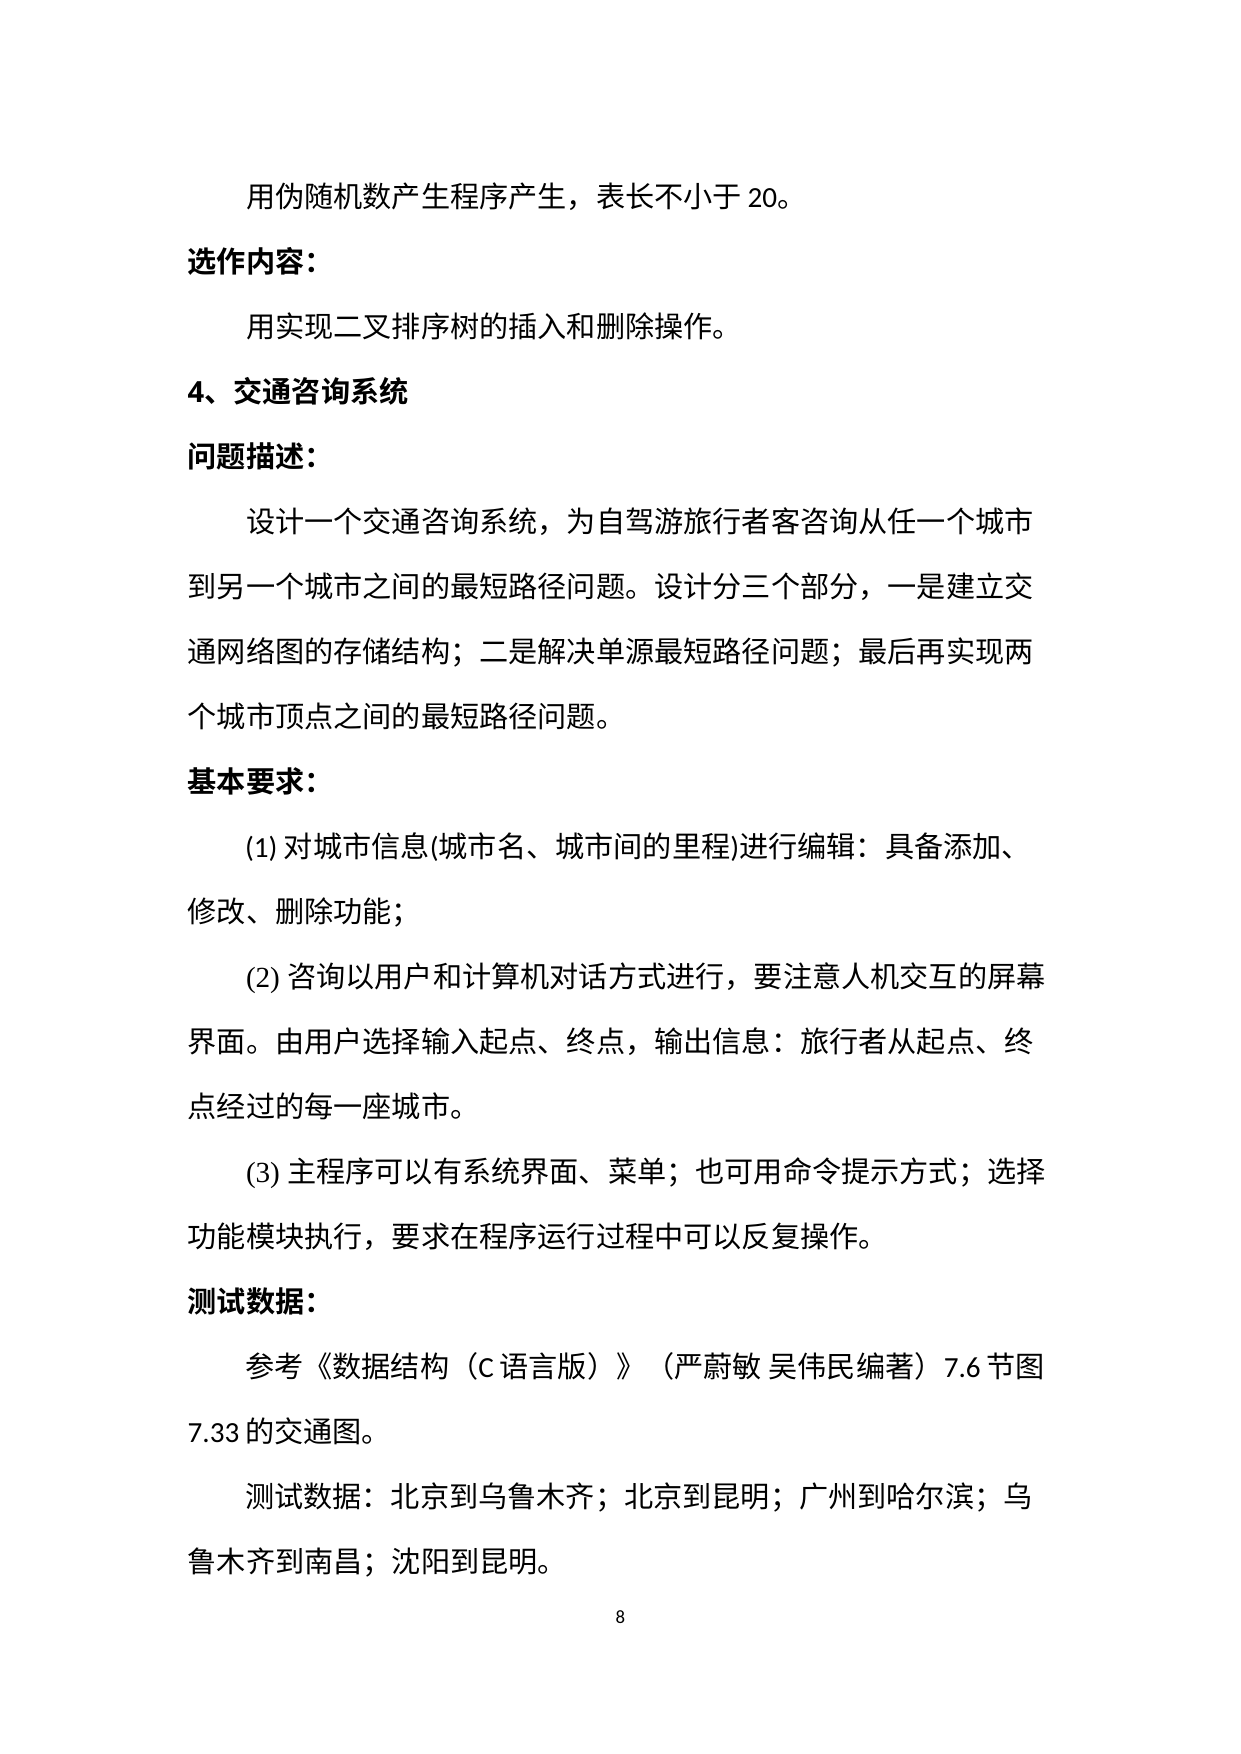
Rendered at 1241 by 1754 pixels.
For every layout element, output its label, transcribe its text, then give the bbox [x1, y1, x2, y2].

text 设计一个交通咨询系统，为自驾游旅行者客咨询从任一个城市到另一个城市之间的最短路径问题。设计分三个部分，一是建立交通网络图的存储结构；二是解决单源最短路径问题；最后再实现两个城市顶点之间的最短路径问题。 [187, 487, 1053, 747]
text 用伪随机数产生程序产生，表长不小于20。 [187, 162, 1053, 227]
text 用实现二叉排序树的插入和删除操作。 [187, 292, 1053, 357]
text 参考《数据结构（C语言版）》（严蔚敏 吴伟民编著）7.6节图7.33的交通图。 [187, 1332, 1053, 1462]
text (2) 咨询以用户和计算机对话方式进行，要注意人机交互的屏幕界面。由用户选择输入起点、终点，输出信息：旅行者从起点、终点经过的每一座城市。 [187, 942, 1053, 1137]
text 测试数据：北京到乌鲁木齐；北京到昆明；广州到哈尔滨；乌鲁木齐到南昌；沈阳到昆明。 [187, 1462, 1053, 1592]
text 基本要求： [187, 747, 1053, 812]
text 测试数据： [187, 1267, 1053, 1332]
text 4、交通咨询系统 [187, 357, 1053, 422]
text 问题描述： [187, 422, 1053, 487]
text (3) 主程序可以有系统界面、菜单；也可用命令提示方式；选择功能模块执行，要求在程序运行过程中可以反复操作。 [187, 1137, 1053, 1267]
text 选作内容： [187, 227, 1053, 292]
text (1) 对城市信息(城市名、城市间的里程)进行编辑：具备添加、修改、删除功能； [187, 812, 1053, 942]
